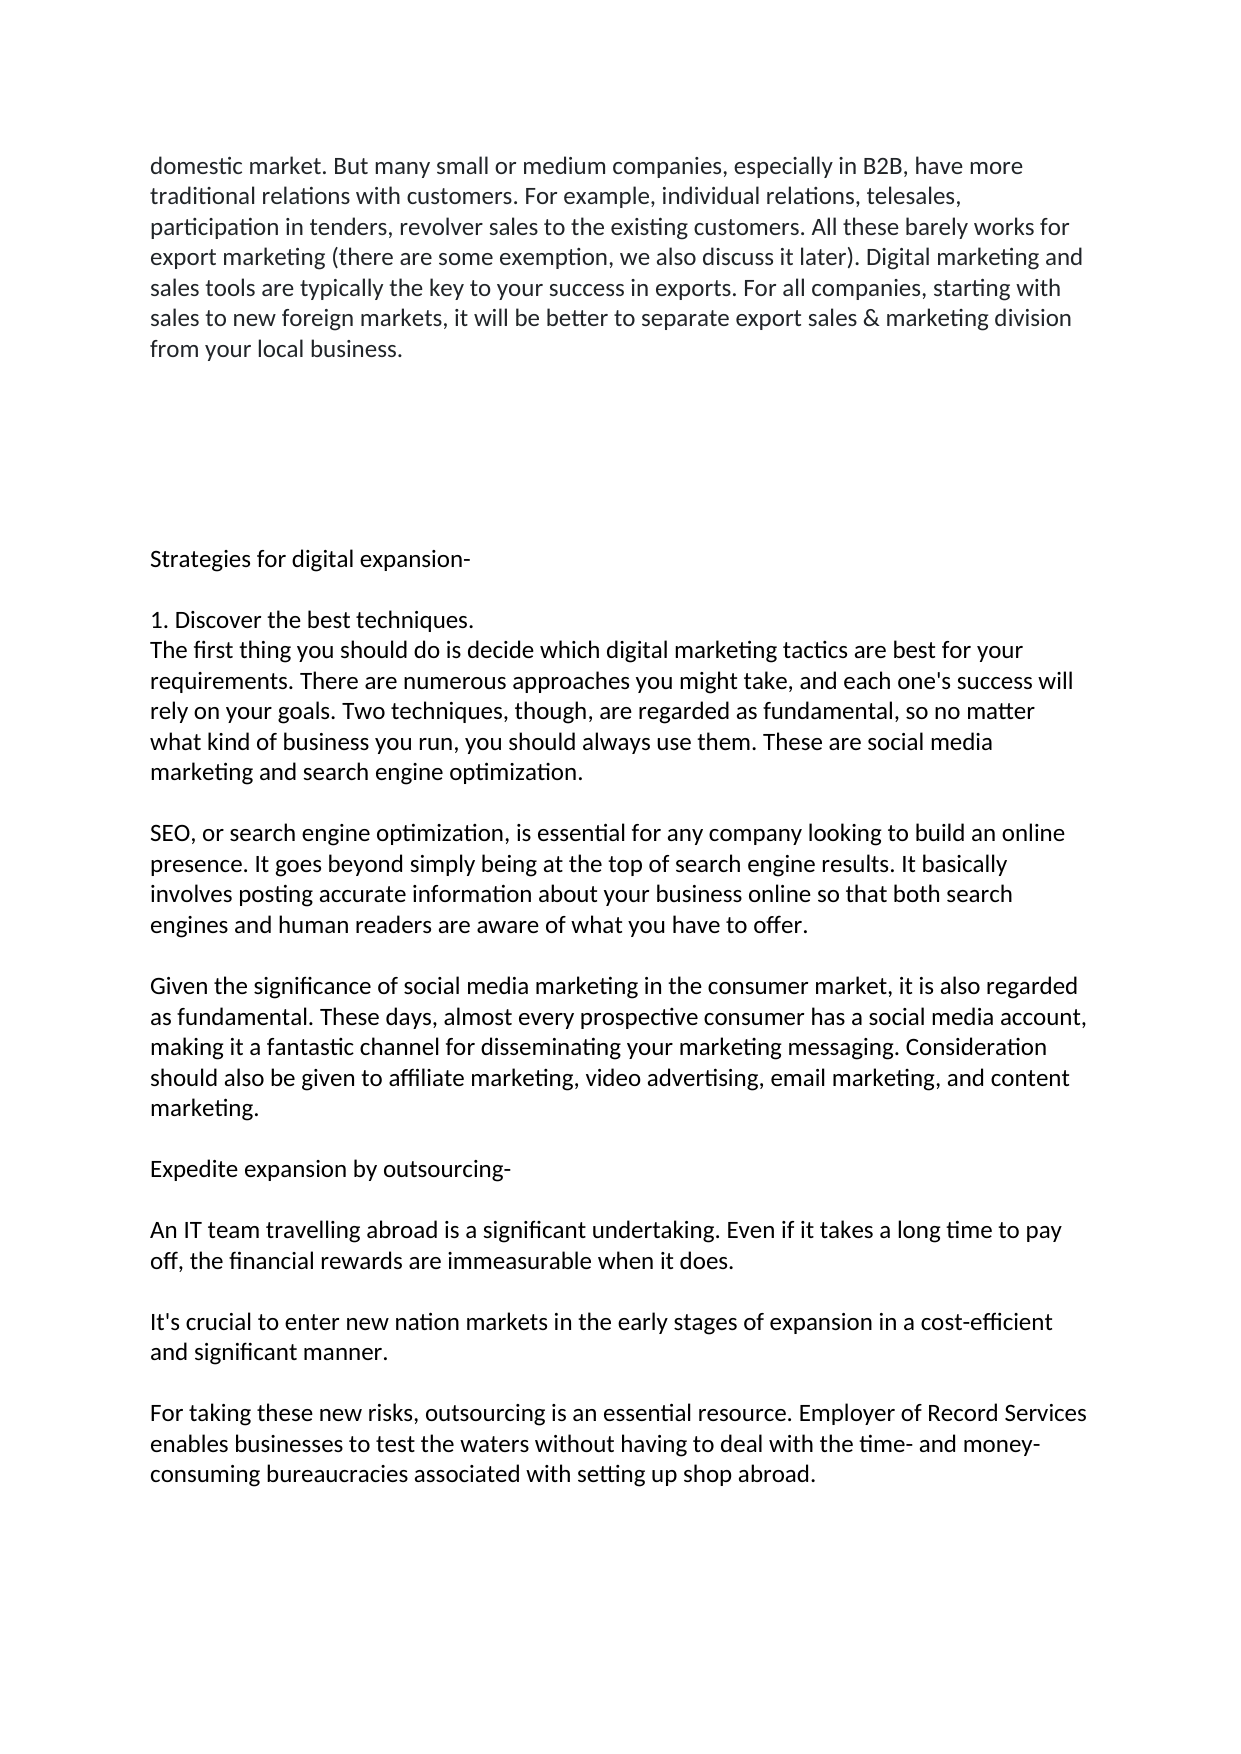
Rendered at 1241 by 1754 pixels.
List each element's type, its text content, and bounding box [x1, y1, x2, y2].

text Expedite expansion by outsourcing- [150, 1153, 1090, 1184]
text 1. Discover the best techniques. [150, 604, 1090, 634]
text The first thing you should do is decide which digital marketing tactics are best for your requirements. There are numerous approaches you might take, and each one's success will rely on your goals. Two techniques, though, are regarded as fundamental, so no matter what kind of business you run, you should always use them. These are social media marketing and search engine optimization. [150, 634, 1090, 787]
text Strategies for digital expansion- [150, 543, 1090, 573]
text SEO, or search engine optimization, is essential for any company looking to build an online presence. It goes beyond simply being at the top of search engine results. It basically involves posting accurate information about your business online so that both search engines and human readers are aware of what you have to offer. [150, 818, 1090, 940]
text Given the significance of social media marketing in the consumer market, it is also regarded as fundamental. These days, almost every prospective consumer has a social media account, making it a fantastic channel for disseminating your marketing messaging. Consideration should also be given to affiliate marketing, video advertising, email marketing, and content marketing. [150, 970, 1090, 1123]
text An IT team travelling abroad is a significant undertaking. Even if it takes a long time to pay off, the financial rewards are immeasurable when it does. [150, 1214, 1090, 1275]
text For taking these new risks, outsourcing is an essential resource. Employer of Record Services enables businesses to test the waters without having to deal with the time- and money-consuming bureaucracies associated with setting up shop abroad. [150, 1397, 1090, 1489]
text It's crucial to enter new nation markets in the early stages of expansion in a cost-efficient and significant manner. [150, 1306, 1090, 1367]
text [150, 150, 1090, 421]
